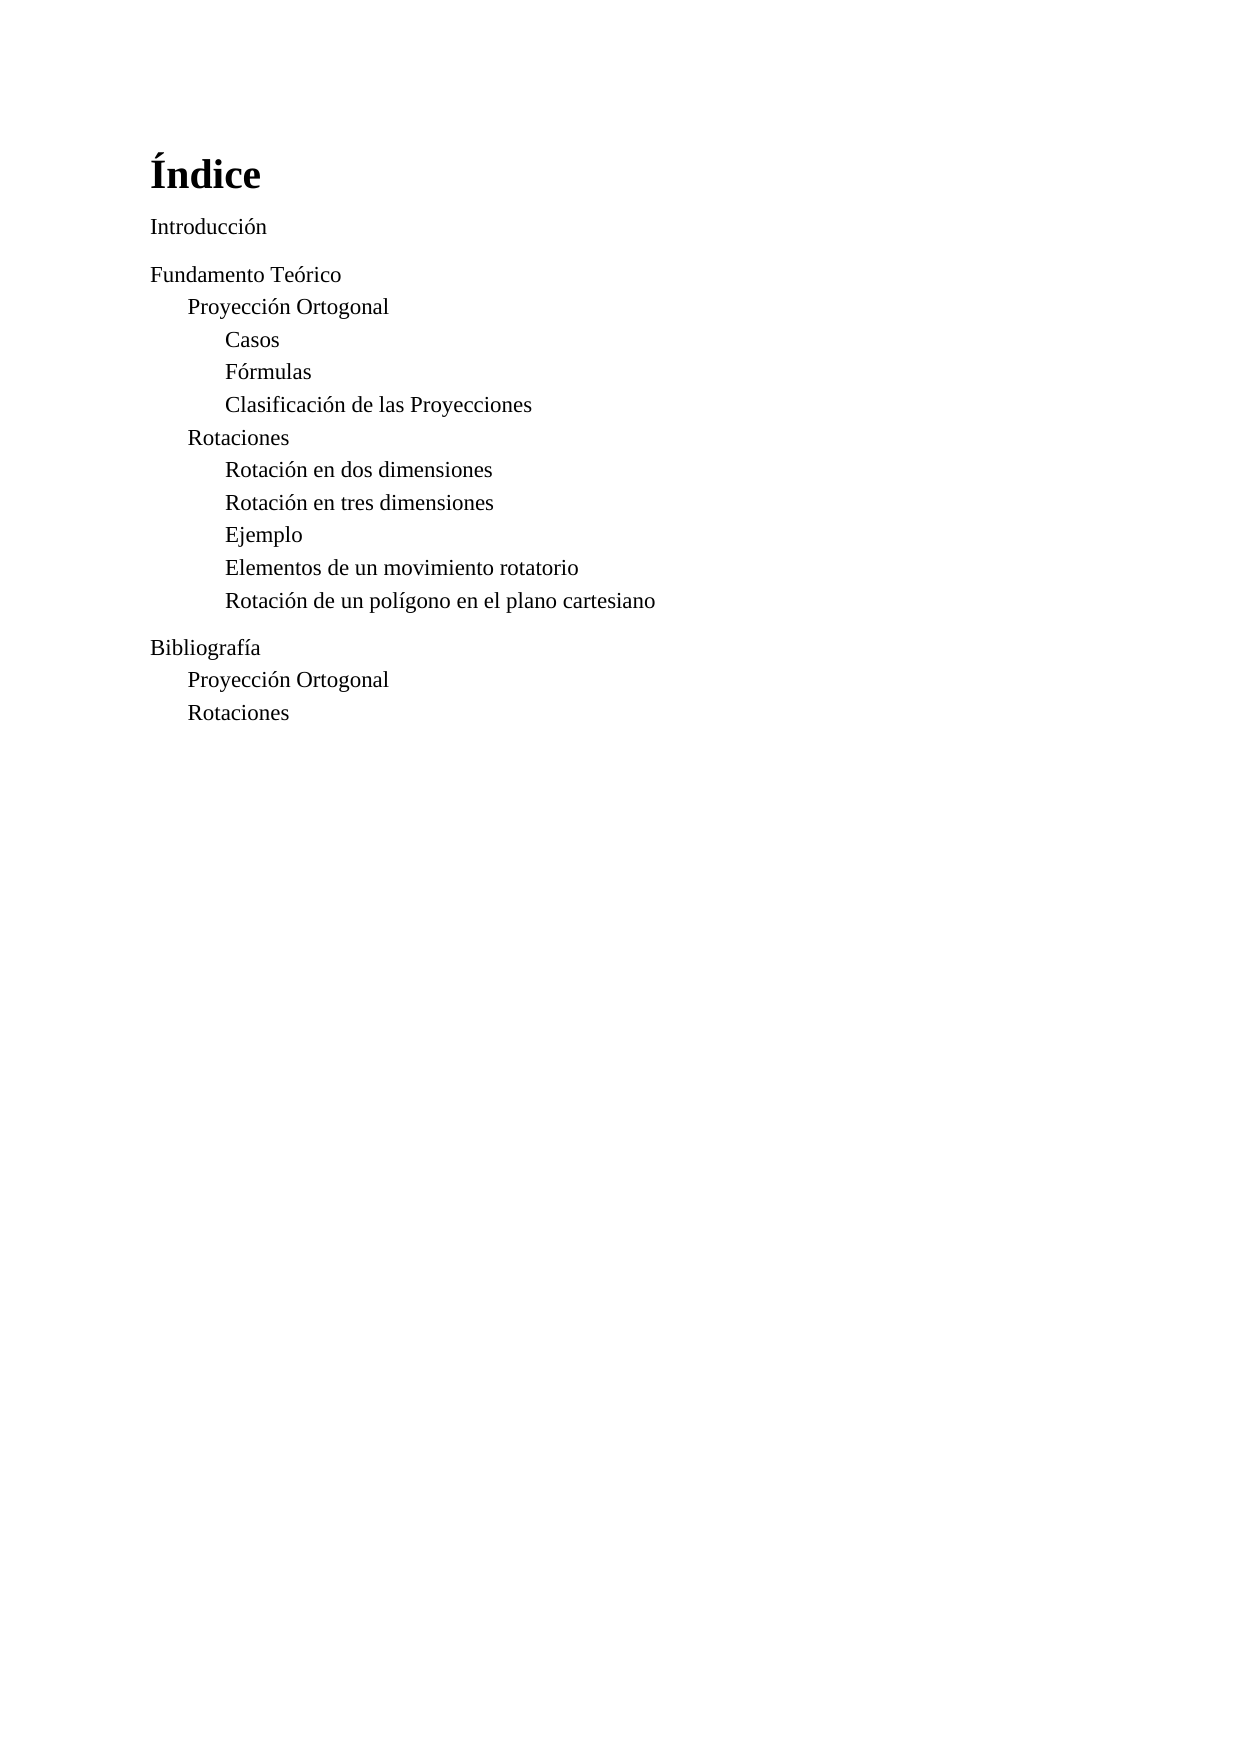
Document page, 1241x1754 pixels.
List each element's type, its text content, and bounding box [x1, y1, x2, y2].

text Índice [150, 150, 1090, 198]
